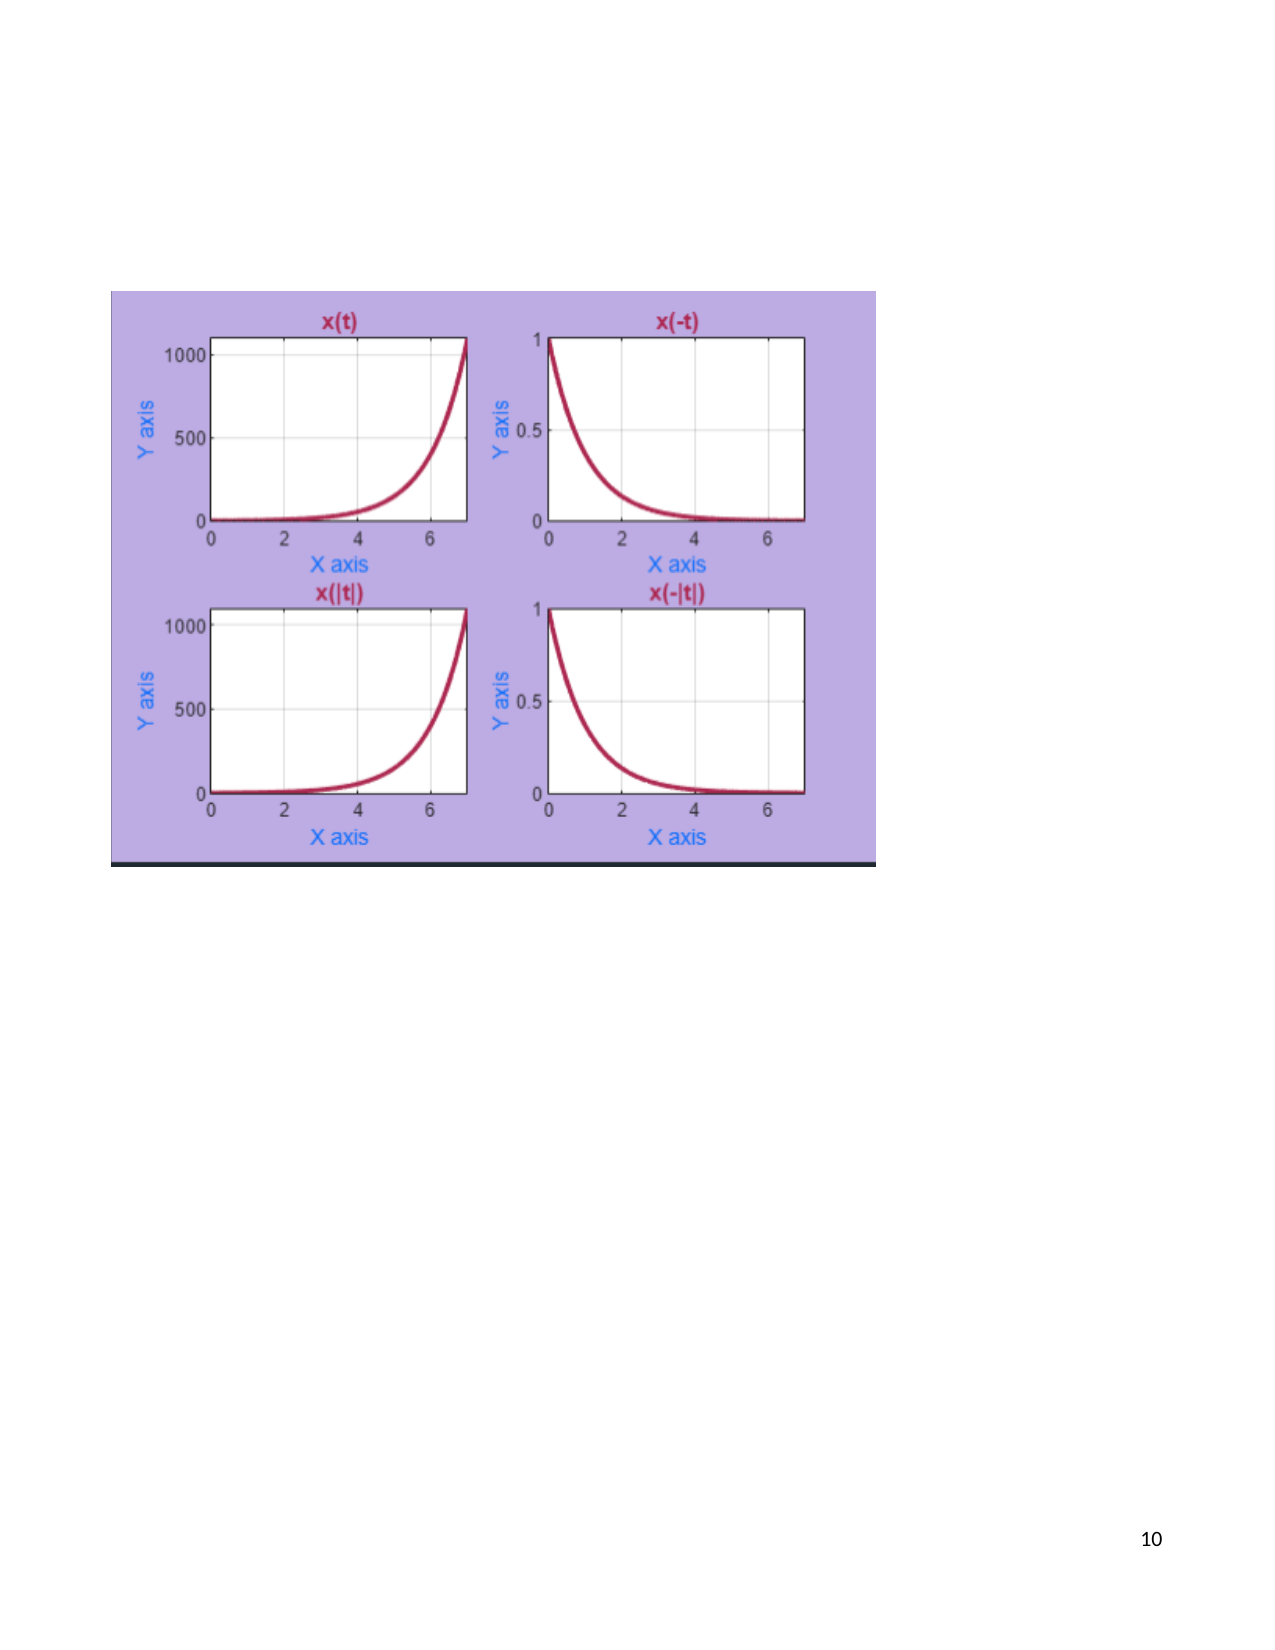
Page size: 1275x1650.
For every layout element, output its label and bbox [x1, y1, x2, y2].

picture [111, 291, 876, 867]
